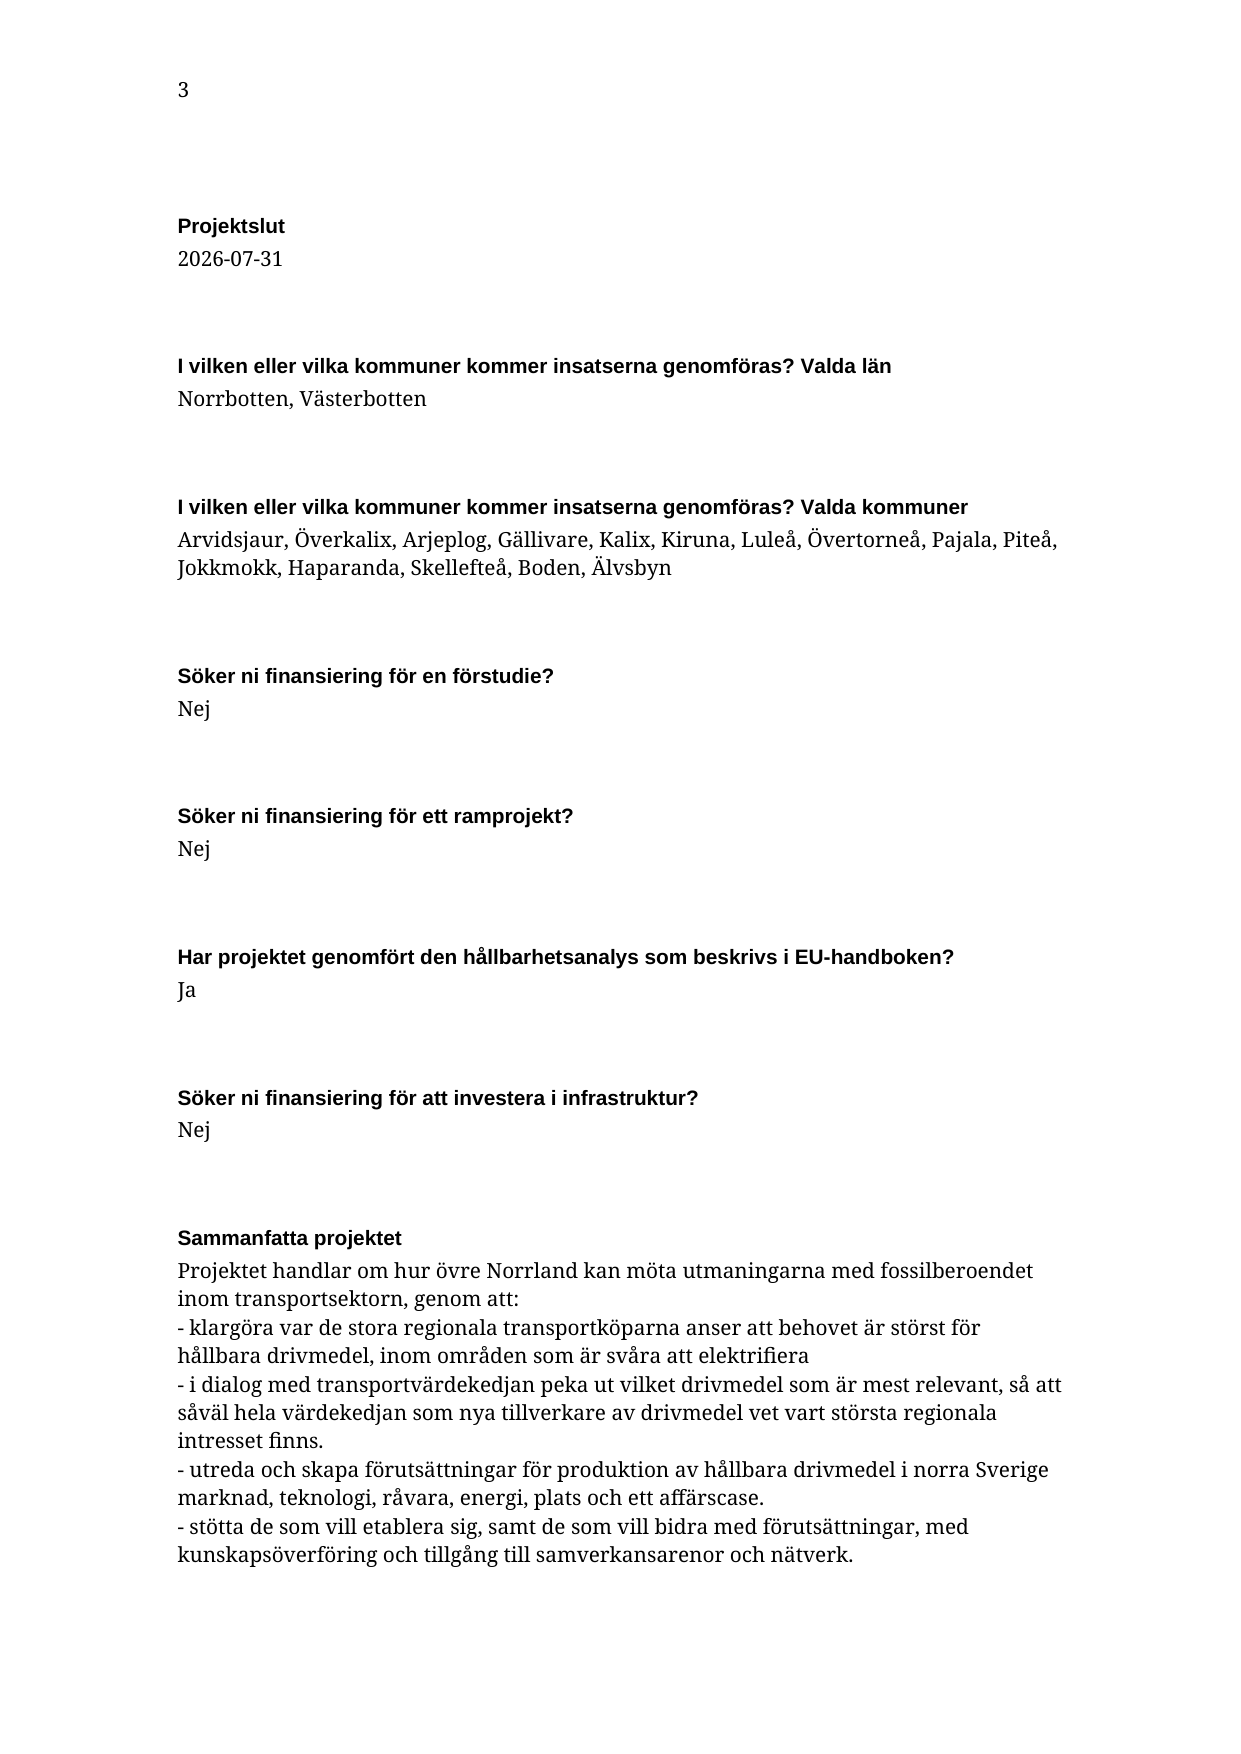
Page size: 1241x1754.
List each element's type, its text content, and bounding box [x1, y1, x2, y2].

text Norrbotten, Västerbotten [177, 384, 1063, 413]
text Nej [177, 694, 1063, 722]
subtitle Söker ni finansiering för att investera i infrastruktur? [177, 1085, 1063, 1109]
text Ja [177, 975, 1063, 1003]
text - i dialog med transportvärdekedjan peka ut vilket drivmedel som är mest relevant, så att såväl hela värdekedjan som nya tillverkare av drivmedel vet vart största regionala intresset finns. [177, 1370, 1063, 1455]
subtitle Har projektet genomfört den hållbarhetsanalys som beskrivs i EU-handboken? [177, 945, 1063, 969]
subtitle Sammanfatta projektet [177, 1226, 1063, 1250]
text Nej [177, 1116, 1063, 1144]
text 2026-07-31 [177, 244, 1063, 272]
text Projektet handlar om hur övre Norrland kan möta utmaningarna med fossilberoendet inom transportsektorn, genom att: [177, 1256, 1063, 1313]
subtitle I vilken eller vilka kommuner kommer insatserna genomföras? Valda län [177, 354, 1063, 378]
text Arvidsjaur, Överkalix, Arjeplog, Gällivare, Kalix, Kiruna, Luleå, Övertorneå, Pajala, Piteå, Jokkmokk, Haparanda, Skellefteå, Boden, Älvsbyn [177, 525, 1063, 582]
text - klargöra var de stora regionala transportköparna anser att behovet är störst för hållbara drivmedel, inom områden som är svåra att elektrifiera [177, 1313, 1063, 1370]
subtitle I vilken eller vilka kommuner kommer insatserna genomföras? Valda kommuner [177, 495, 1063, 519]
subtitle Söker ni finansiering för en förstudie? [177, 664, 1063, 688]
text - stötta de som vill etablera sig, samt de som vill bidra med förutsättningar, med kunskapsöverföring och tillgång till samverkansarenor och nätverk. [177, 1512, 1063, 1569]
text Nej [177, 834, 1063, 863]
text - utreda och skapa förutsättningar för produktion av hållbara drivmedel i norra Sverige marknad, teknologi, råvara, energi, plats och ett affärscase. [177, 1455, 1063, 1512]
subtitle Söker ni finansiering för ett ramprojekt? [177, 804, 1063, 828]
subtitle Projektslut [177, 214, 1063, 238]
